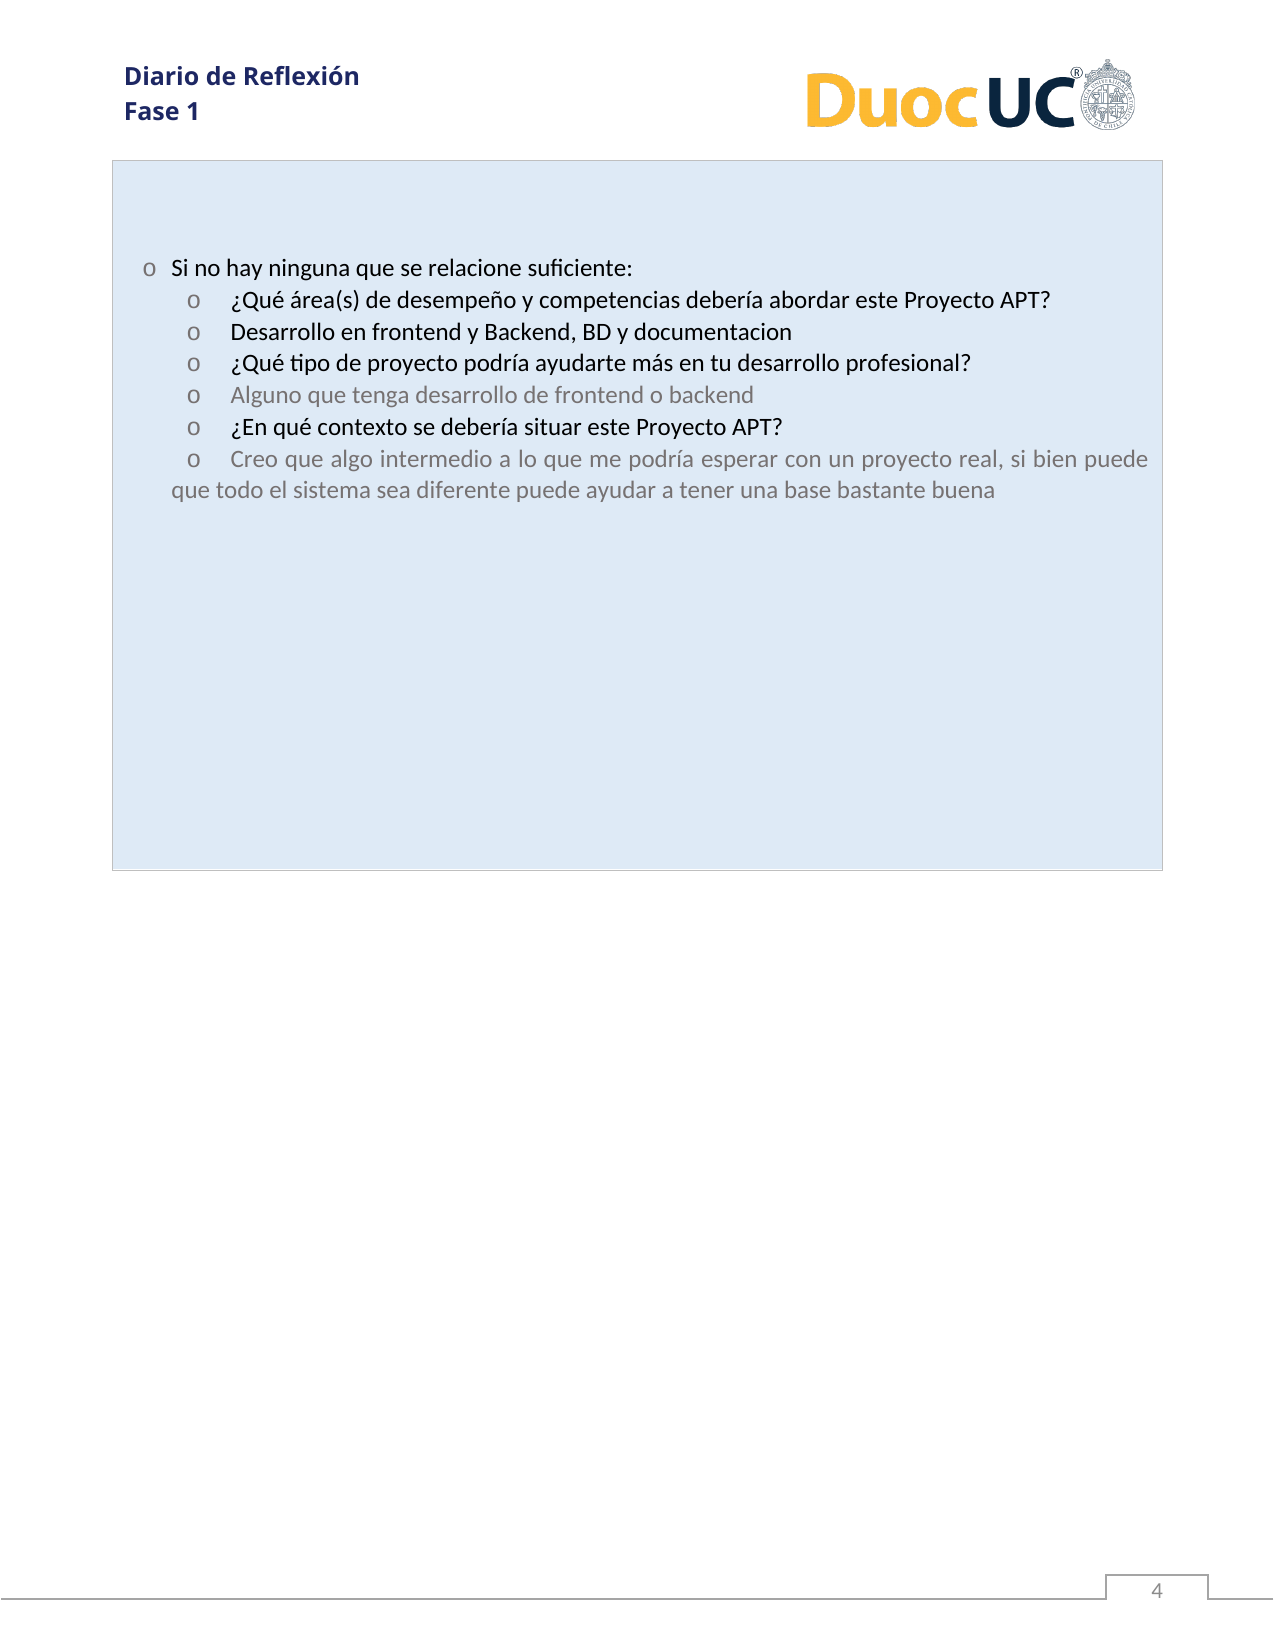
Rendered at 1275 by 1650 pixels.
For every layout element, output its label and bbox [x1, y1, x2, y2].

picture [807, 59, 1135, 130]
table_cell [113, 161, 1162, 869]
